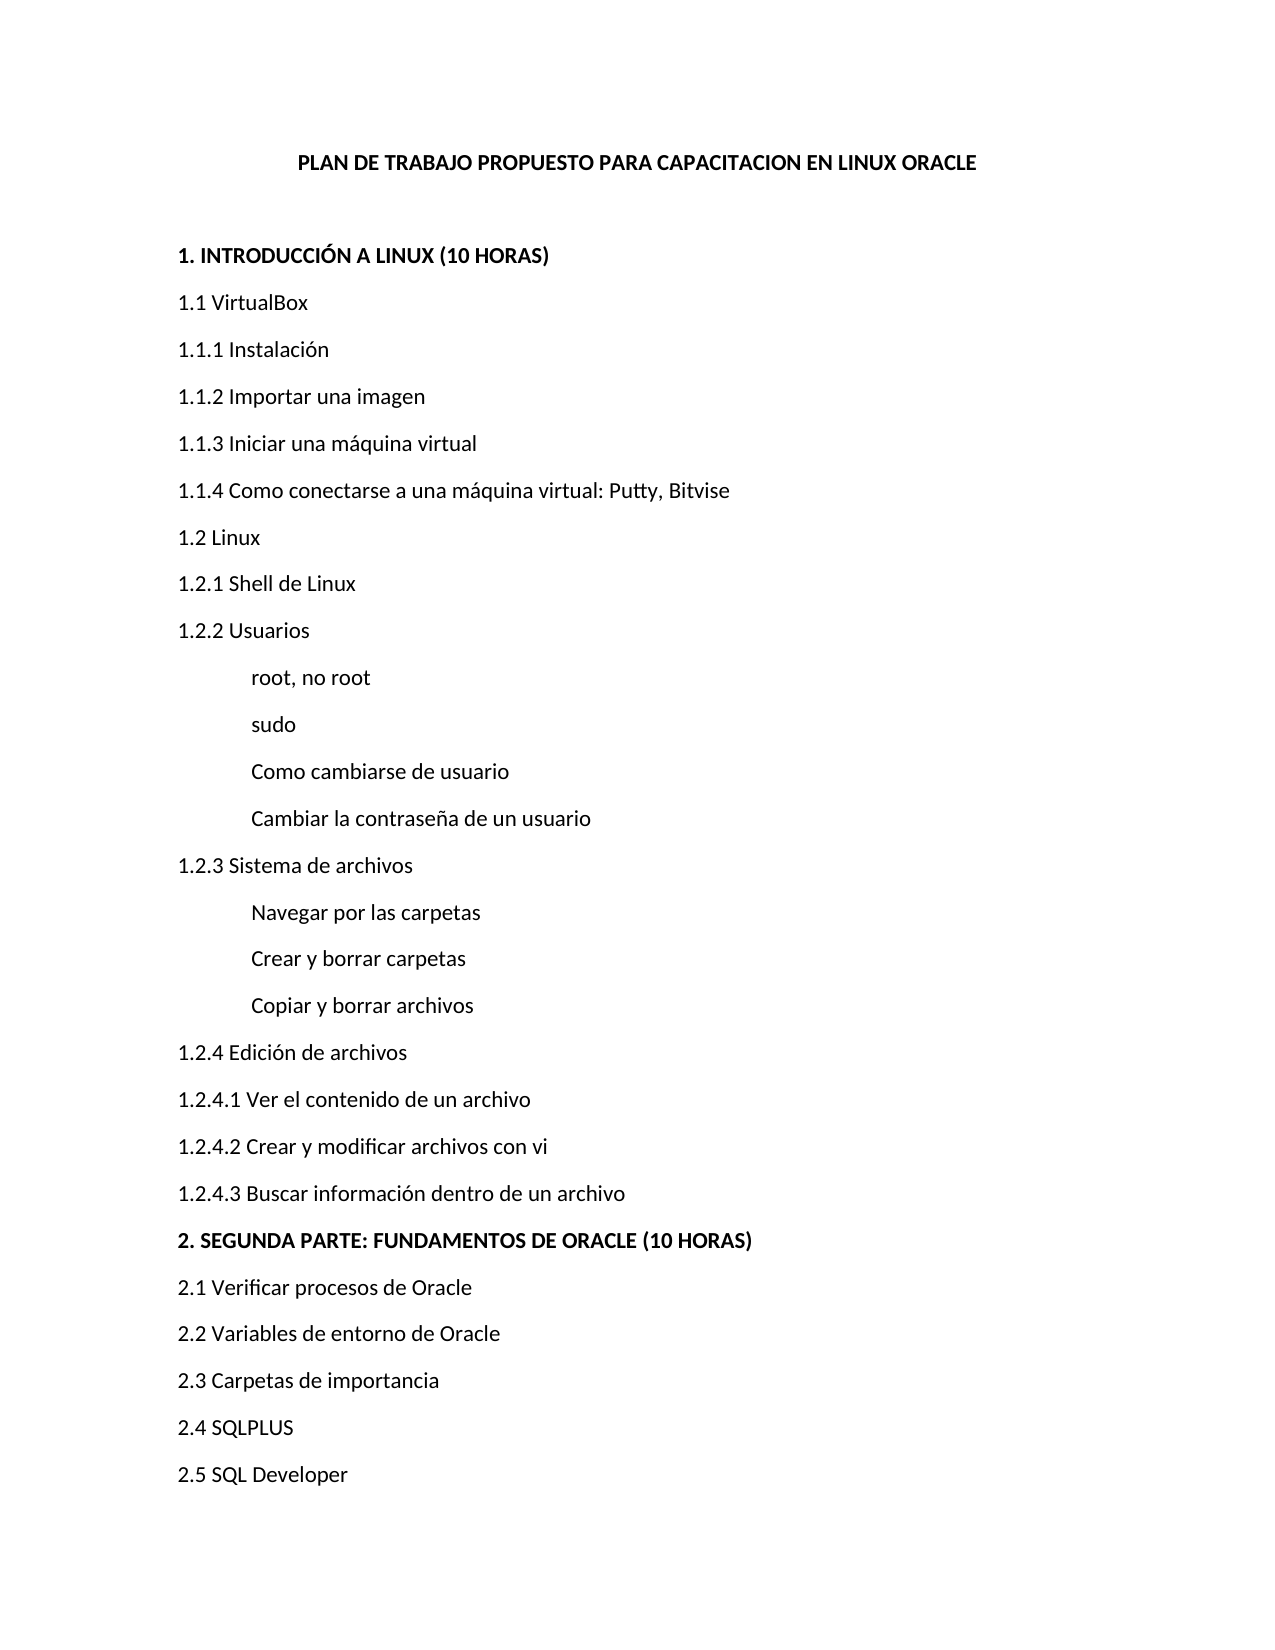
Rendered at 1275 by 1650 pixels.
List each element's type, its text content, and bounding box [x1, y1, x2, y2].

text 2. SEGUNDA PARTE: FUNDAMENTOS DE ORACLE (10 HORAS) [177, 1226, 1098, 1254]
text 1.1.3 Iniciar una máquina virtual [177, 429, 1098, 457]
text Como cambiarse de usuario [177, 757, 1098, 785]
text 1.1.1 Instalación [177, 335, 1098, 363]
text 1.1.2 Importar una imagen [177, 382, 1098, 410]
text 1.2.2 Usuarios [177, 616, 1098, 644]
text root, no root [177, 663, 1098, 691]
text 1.2.4.2 Crear y modificar archivos con vi [177, 1132, 1098, 1160]
text 1.2.3 Sistema de archivos [177, 851, 1098, 879]
text 1.1.4 Como conectarse a una máquina virtual: Putty, Bitvise [177, 476, 1098, 504]
text 2.2 Variables de entorno de Oracle [177, 1319, 1098, 1347]
text 2.1 Verificar procesos de Oracle [177, 1273, 1098, 1301]
text PLAN DE TRABAJO PROPUESTO PARA CAPACITACION EN LINUX ORACLE [177, 148, 1098, 176]
text 1.2.1 Shell de Linux [177, 569, 1098, 597]
text Navegar por las carpetas [177, 898, 1098, 926]
text 1. INTRODUCCIÓN A LINUX (10 HORAS) [177, 241, 1098, 269]
text 1.2 Linux [177, 523, 1098, 551]
text Cambiar la contraseña de un usuario [177, 804, 1098, 832]
text 1.2.4.3 Buscar información dentro de un archivo [177, 1179, 1098, 1207]
text 1.1 VirtualBox [177, 288, 1098, 316]
text sudo [177, 710, 1098, 738]
text 2.4 SQLPLUS [177, 1413, 1098, 1441]
text 1.2.4.1 Ver el contenido de un archivo [177, 1085, 1098, 1113]
text 1.2.4 Edición de archivos [177, 1038, 1098, 1066]
text 2.5 SQL Developer [177, 1460, 1098, 1488]
text Copiar y borrar archivos [177, 991, 1098, 1019]
text 2.3 Carpetas de importancia [177, 1366, 1098, 1394]
text Crear y borrar carpetas [177, 944, 1098, 972]
